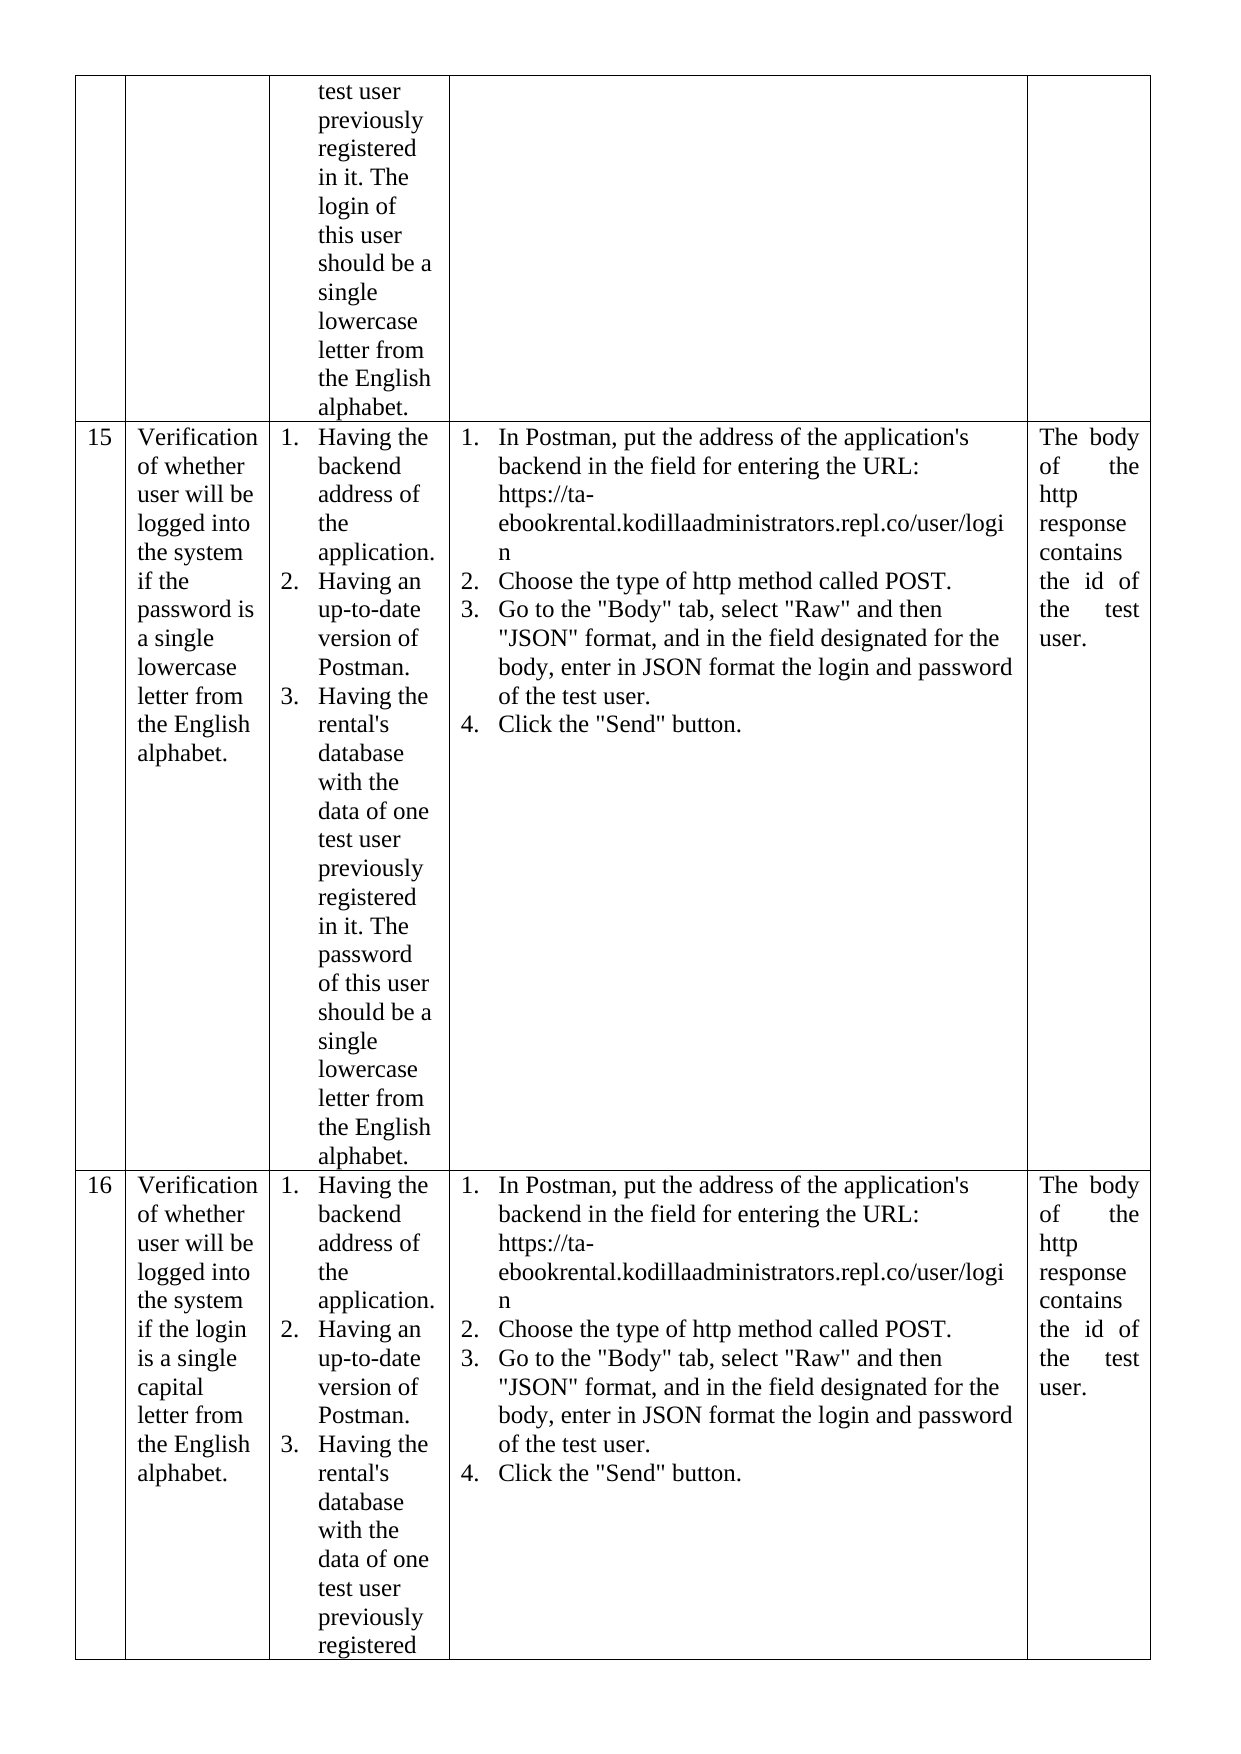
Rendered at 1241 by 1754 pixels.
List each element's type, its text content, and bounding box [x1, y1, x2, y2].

table_cell Verification of whether user will be logged into the system if the password is a single lowercase letter from the English alphabet. [126, 422, 269, 1169]
table_cell The body of the http response contains the id of the test user. [1028, 422, 1150, 1169]
table_cell 15 [76, 422, 125, 1169]
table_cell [450, 76, 1027, 421]
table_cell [126, 76, 269, 421]
table_cell 14 [76, 76, 125, 421]
table_cell 16 [76, 1171, 125, 1659]
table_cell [270, 76, 449, 421]
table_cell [126, 1171, 269, 1659]
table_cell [450, 1171, 1027, 1659]
table_cell Having the backend address of the application. Having an up-to-date version of Postman. Having the rental's database with the data of one test user previously registered in it. The password of this user should be a single lowercase letter from the English alphabet. [270, 422, 449, 1169]
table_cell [1028, 76, 1150, 421]
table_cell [270, 1171, 449, 1659]
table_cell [1028, 1171, 1150, 1659]
